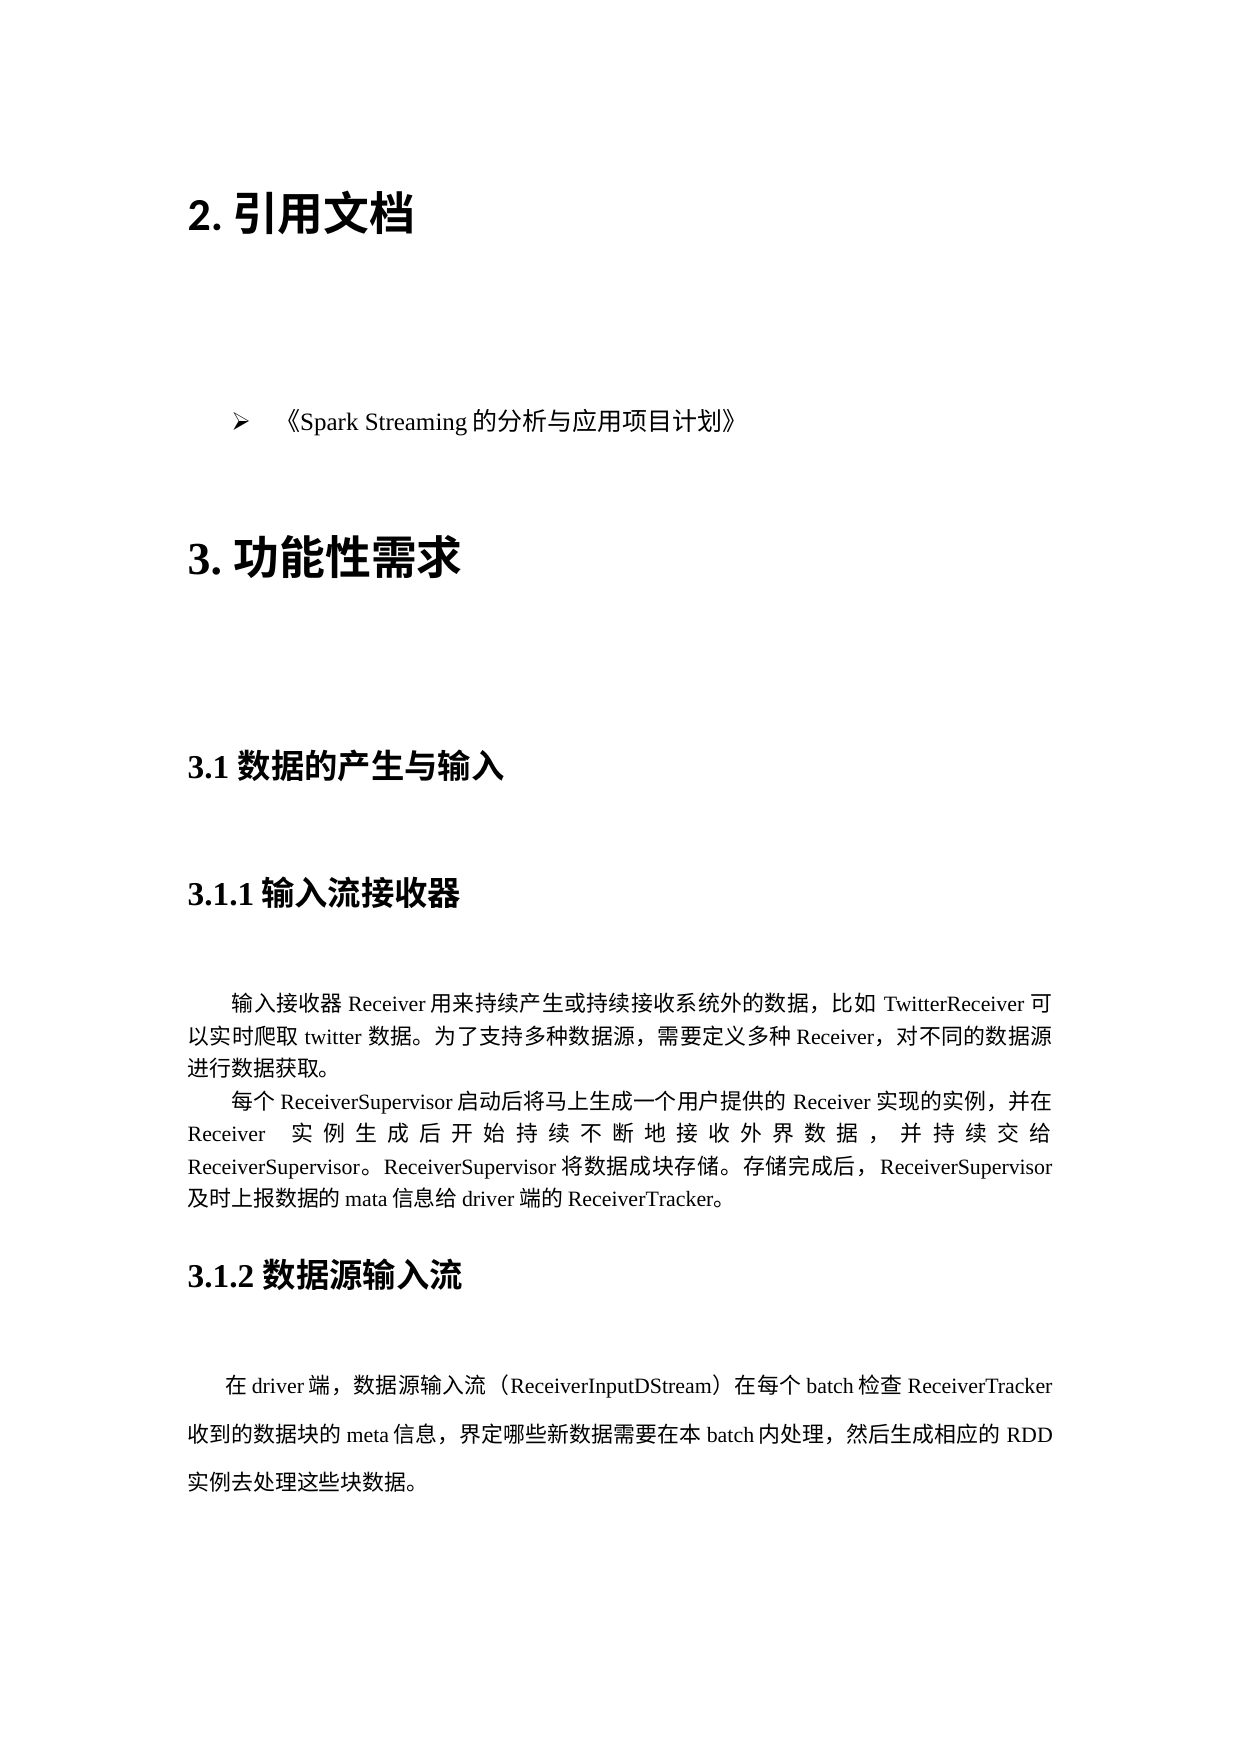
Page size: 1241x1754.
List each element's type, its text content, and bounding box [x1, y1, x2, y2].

subtitle 引用文档 [187, 162, 1053, 259]
text 在driver端，数据源输入流（ReceiverInputDStream）在每个batch检查ReceiverTracker 收到的数据块的meta信息，界定哪些新数据需要在本batch内处理，然后生成相应的 RDD 实例去处理这些块数据。 [187, 1367, 1053, 1497]
text 输入接收器Receiver用来持续产生或持续接收系统外的数据，比如 TwitterReceiver 可以实时爬取 twitter 数据。为了支持多种数据源，需要定义多种Receiver，对不同的数据源进行数据获取。 [187, 986, 1053, 1083]
subtitle 3.1.1输入流接收器 [187, 858, 1053, 923]
subtitle 3.1 数据的产生与输入 [187, 731, 1053, 796]
subtitle 3.1.2 数据源输入流 [187, 1240, 1053, 1305]
text 每个ReceiverSupervisor启动后将马上生成一个用户提供的 Receiver 实现的实例，并在 Receiver 实例生成后开始持续不断地接收外界数据，并持续交给ReceiverSupervisor。ReceiverSupervisor将数据成块存储。存储完成后，ReceiverSupervisor及时上报数据的mata信息给driver 端的ReceiverTracker。 [187, 1083, 1053, 1213]
list 《Spark Streaming的分析与应用项目计划》 [231, 387, 1053, 452]
subtitle 3. 功能性需求 [187, 506, 1053, 603]
